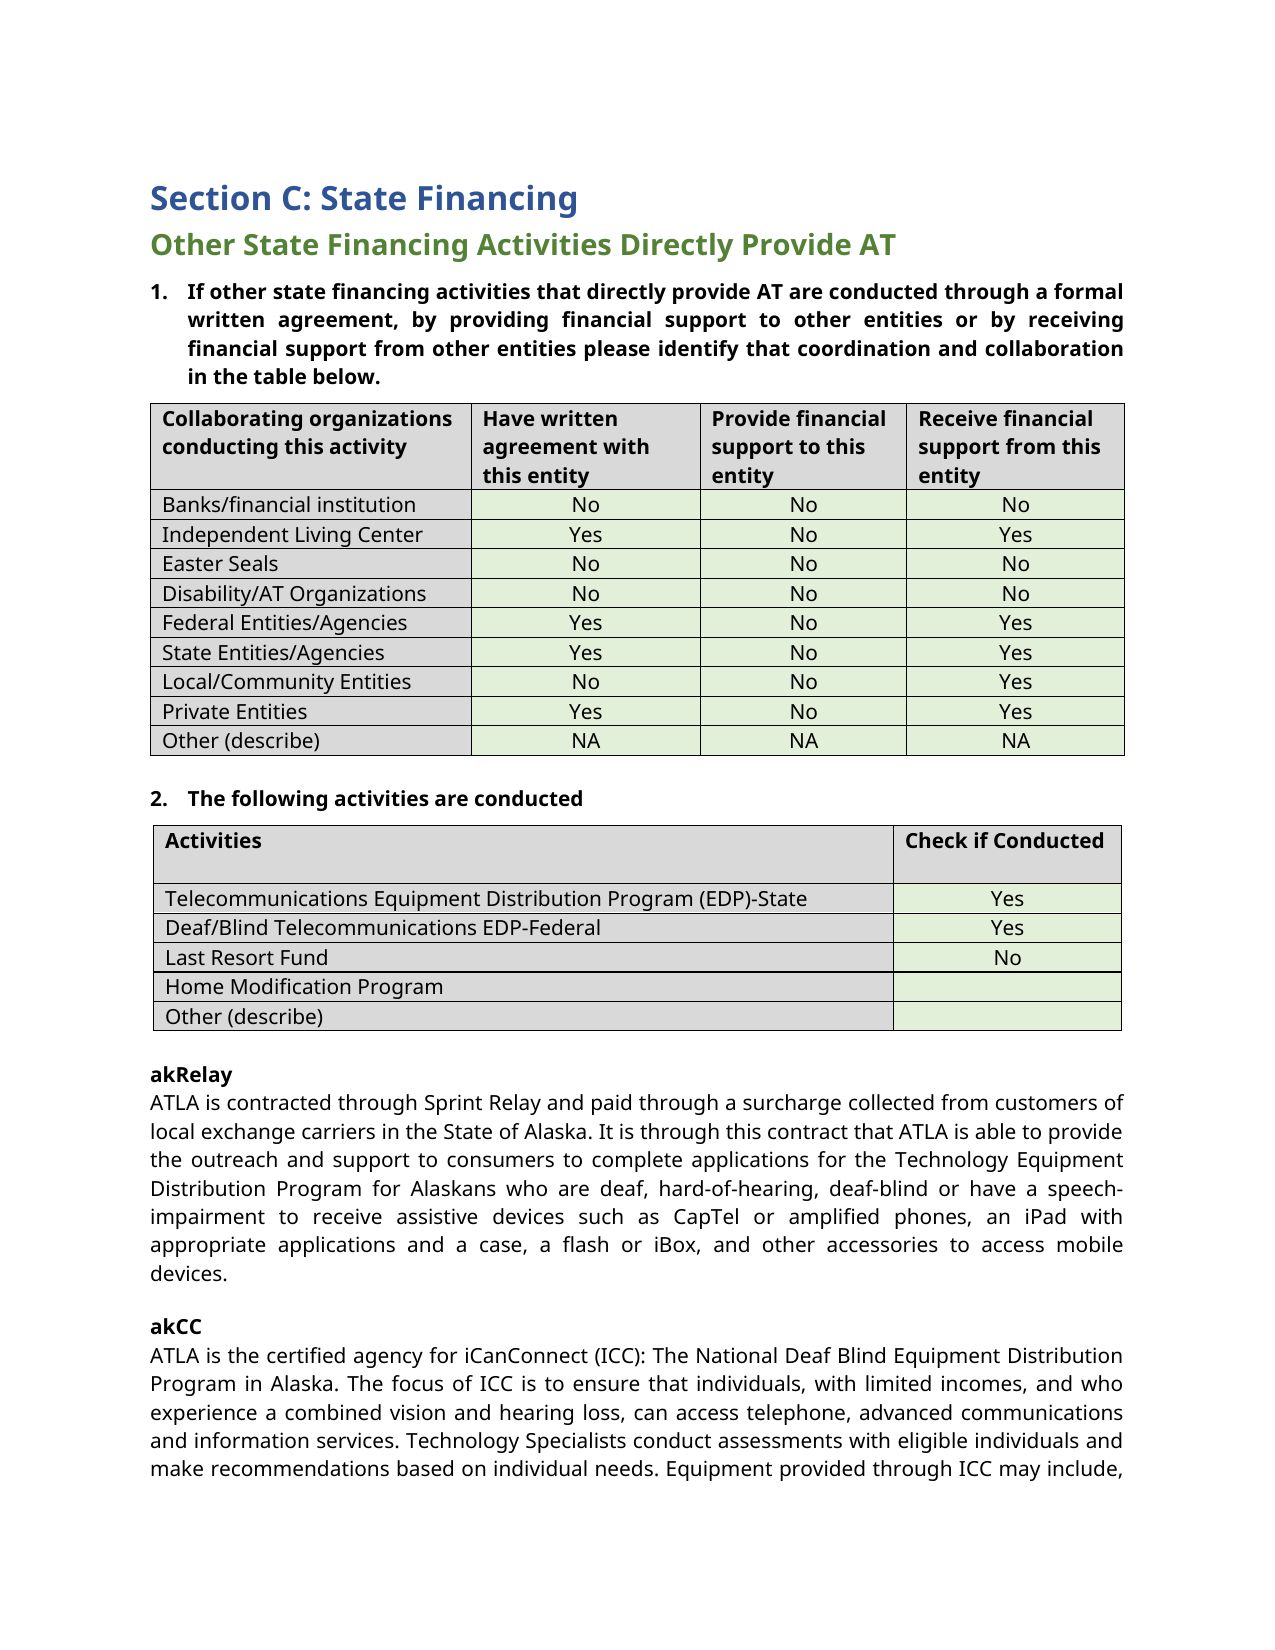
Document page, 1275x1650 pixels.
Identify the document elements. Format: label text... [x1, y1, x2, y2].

table_cell Other (describe) [154, 1002, 893, 1030]
table_cell NA [907, 726, 1124, 755]
table_cell Yes [472, 697, 700, 725]
subtitle Section C: State Financing [150, 175, 1125, 220]
table_cell No [907, 579, 1124, 607]
table_cell No [701, 549, 906, 578]
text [150, 1341, 1125, 1483]
table_cell Yes [472, 638, 700, 666]
table_cell Yes [894, 884, 1121, 912]
table_header Collaborating organizations conducting this activity [151, 404, 471, 489]
table_cell Telecommunications Equipment Distribution Program (EDP)-State [154, 884, 893, 912]
table_cell No [701, 697, 906, 725]
table_cell Private Entities [151, 697, 471, 725]
table_cell [894, 973, 1121, 1001]
table_cell Last Resort Fund [154, 943, 893, 971]
table_header Provide financial support to this entity [701, 404, 906, 489]
table_cell NA [701, 726, 906, 755]
table_cell No [472, 667, 700, 696]
table_cell Local/Community Entities [151, 667, 471, 696]
table_cell Independent Living Center [151, 520, 471, 548]
table_cell No [907, 549, 1124, 578]
table_cell Banks/financial institution [151, 490, 471, 519]
text akRelay [150, 1060, 1125, 1088]
table_cell No [701, 520, 906, 548]
text ATLA is contracted through Sprint Relay and paid through a surcharge collected from customers of local exchange carriers in the State of Alaska. It is through this contract that ATLA is able to provide the outreach and support to consumers to complete applications for the Technology Equipment Distribution Program for Alaskans who are deaf, hard-of-hearing, deaf-blind or have a speech-impairment to receive assistive devices such as CapTel or amplified phones, an iPad with appropriate applications and a case, a flash or iBox, and other accessories to access mobile devices. [150, 1088, 1125, 1287]
table_cell No [701, 579, 906, 607]
table_cell Other (describe) [151, 726, 471, 755]
table_header Activities [154, 826, 893, 883]
table_cell [894, 1002, 1121, 1030]
table_cell Home Modification Program [154, 973, 893, 1001]
table_cell Yes [894, 914, 1121, 942]
text akCC [150, 1312, 1125, 1341]
list The following activities are conducted [150, 784, 1125, 813]
table_cell No [472, 490, 700, 519]
table_cell NA [472, 726, 700, 755]
list If other state financing activities that directly provide AT are conducted through a formal written agreement, by providing financial support to other entities or by receiving financial support from other entities please identify that coordination and collaboration in the table below. [150, 277, 1125, 391]
table_cell Yes [907, 638, 1124, 666]
table_cell No [701, 608, 906, 637]
table_cell Yes [907, 667, 1124, 696]
table_cell No [472, 579, 700, 607]
table_cell No [701, 490, 906, 519]
table_cell Deaf/Blind Telecommunications EDP-Federal [154, 914, 893, 942]
table_cell State Entities/Agencies [151, 638, 471, 666]
table_cell Federal Entities/Agencies [151, 608, 471, 637]
table_header Receive financial support from this entity [907, 404, 1124, 489]
table_header Check if Conducted [894, 826, 1121, 883]
table_cell Yes [907, 520, 1124, 548]
table_cell Yes [472, 520, 700, 548]
subtitle Other State Financing Activities Directly Provide AT [150, 224, 1125, 264]
table_cell Yes [472, 608, 700, 637]
table_cell No [472, 549, 700, 578]
table_cell Easter Seals [151, 549, 471, 578]
table_cell No [894, 943, 1121, 971]
table_cell Yes [907, 608, 1124, 637]
table_cell No [907, 490, 1124, 519]
table_cell Disability/AT Organizations [151, 579, 471, 607]
table_cell No [701, 638, 906, 666]
table_cell Yes [907, 697, 1124, 725]
table_header Have written agreement with this entity [472, 404, 700, 489]
table_cell No [701, 667, 906, 696]
